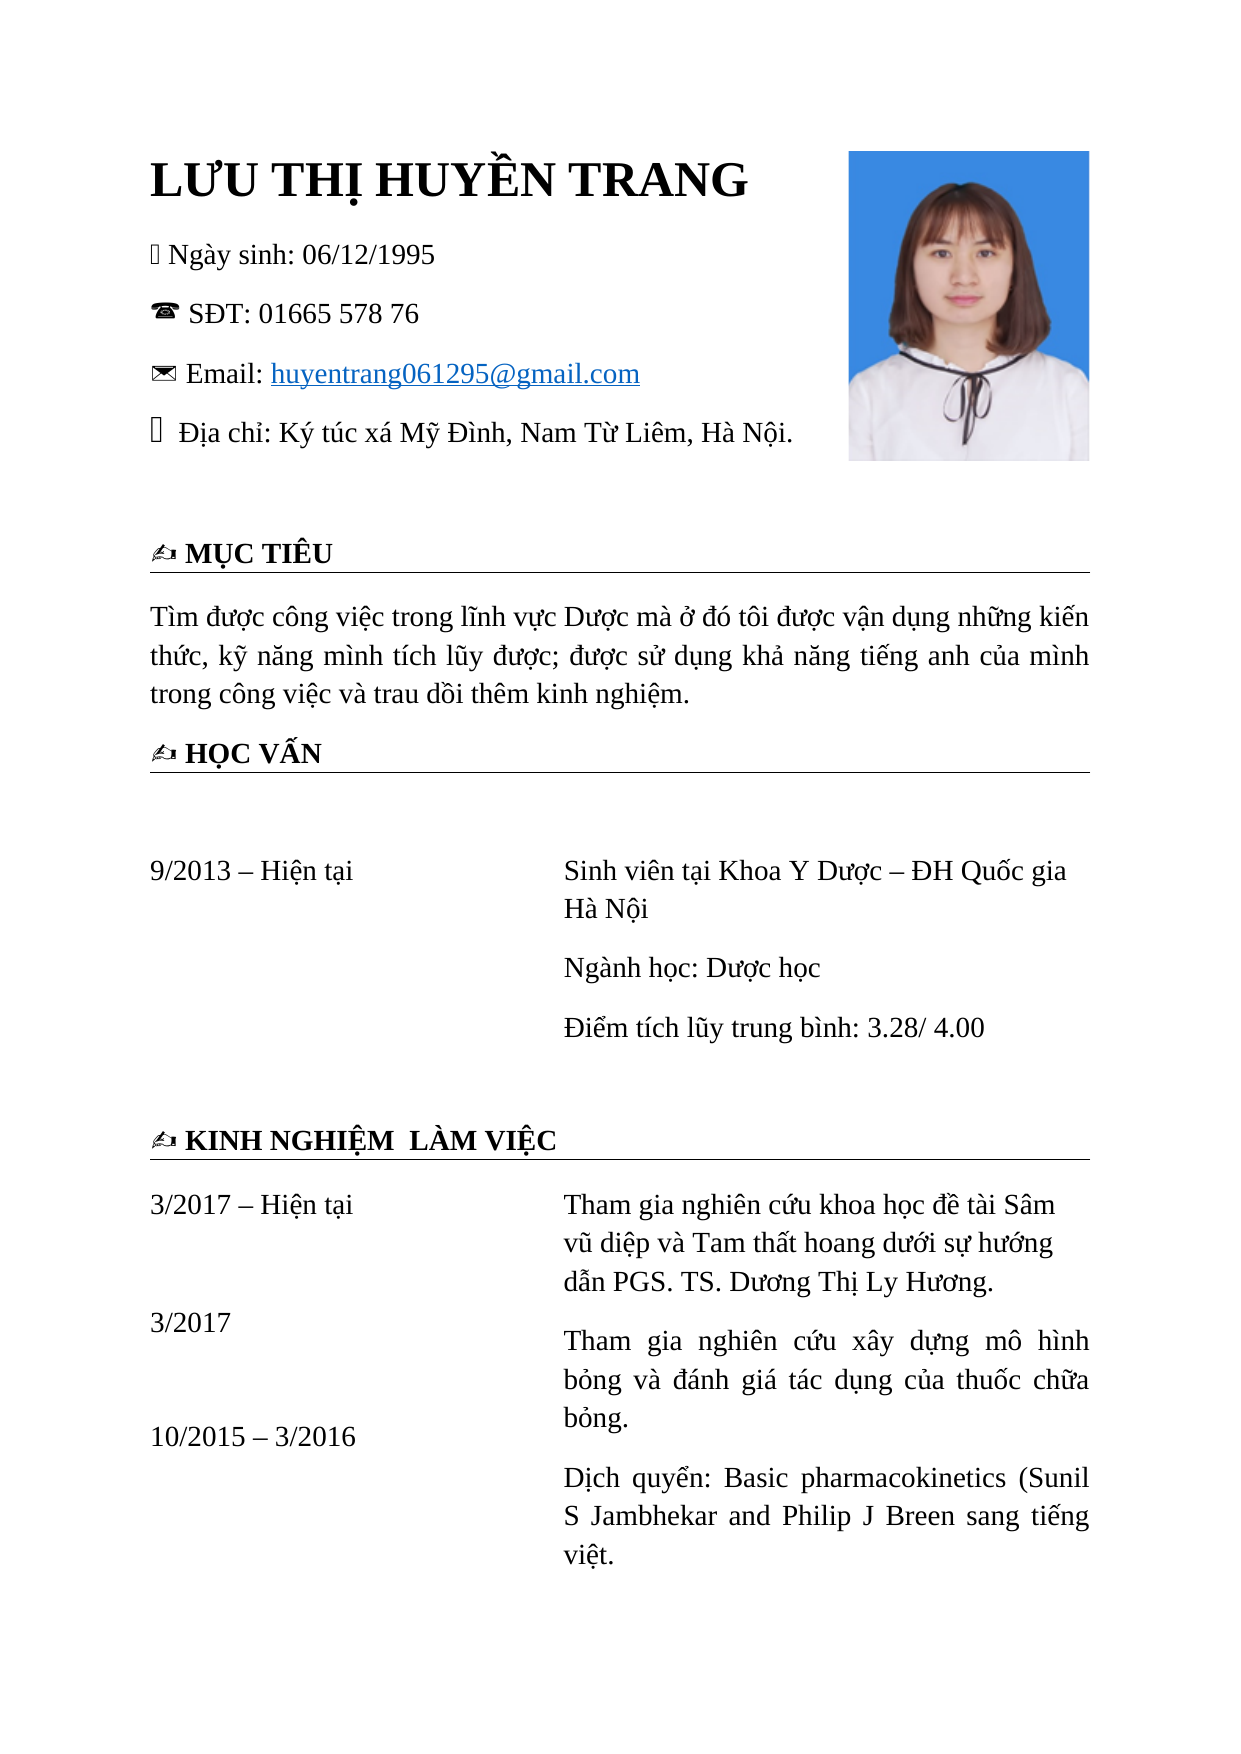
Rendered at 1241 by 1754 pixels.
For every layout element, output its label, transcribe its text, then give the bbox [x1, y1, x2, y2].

text Dịch quyển: Basic pharmacokinetics (Sunil S Jambhekar and Philip J Breen sang tiếng việt. [563, 1460, 1090, 1570]
text Email: huyentrang061295@gmail.com [150, 356, 848, 389]
text Tìm được công việc trong lĩnh vực Dược mà ở đó tôi được vận dụng những kiến thức, kỹ năng mình tích lũy được; được sử dụng khả năng tiếng anh của mình trong công việc và trau dồi thêm kinh nghiệm. [150, 599, 1090, 710]
text Ngày sinh: 06/12/1995 [150, 237, 848, 271]
text HỌC VẤN [150, 736, 1090, 772]
text Ngành học: Dược học [563, 951, 1090, 984]
text SĐT: 01665 578 76 [150, 296, 848, 330]
text Tham gia nghiên cứu xây dựng mô hình bỏng và đánh giá tác dụng của thuốc chữa bỏng. [563, 1323, 1090, 1434]
text 9/2013 – Hiện tạiSinh viên tại Khoa Y Dược – ĐH Quốc gia Hà Nội [150, 853, 416, 886]
text LƯU THỊ HUYỀN TRANG [150, 150, 1090, 207]
text KINH NGHIỆM LÀM VIỆC [150, 1123, 1090, 1159]
text MỤC TIÊU [150, 536, 1090, 572]
text 10/2015 – 3/2016Tham gia nghiên cứu khoa học đề tài Sâm vũ diệp và Tam thất hoang dưới sự hướng dẫn PGS. TS. Dương Thị Ly Hương. [150, 1419, 416, 1452]
text 3/2017 [150, 1306, 416, 1339]
picture [848, 151, 1091, 461]
text Địa chỉ: Ký túc xá Mỹ Đình, Nam Từ Liêm, Hà Nội. [150, 415, 848, 451]
text Điểm tích lũy trung bình: 3.28/ 4.00 [563, 1010, 1090, 1043]
text 3/2017 – Hiện tại [150, 1187, 416, 1220]
